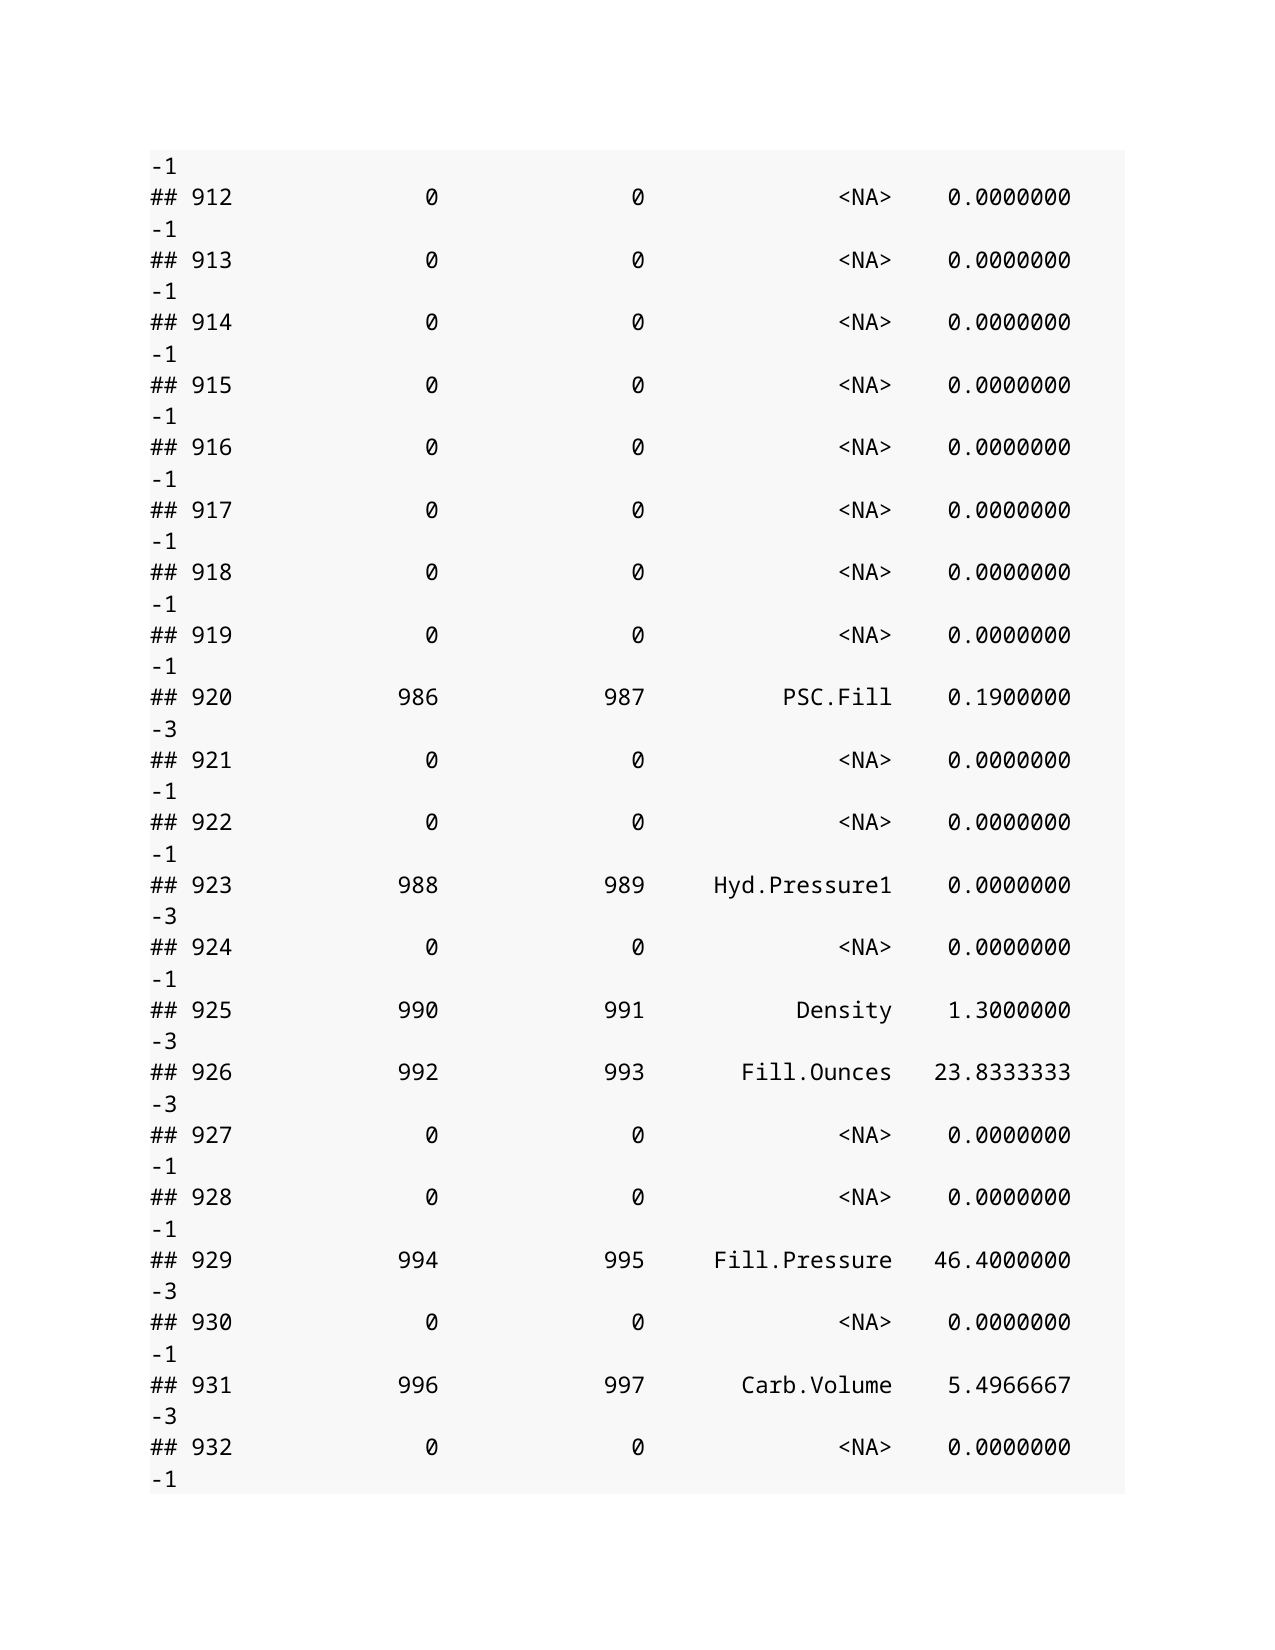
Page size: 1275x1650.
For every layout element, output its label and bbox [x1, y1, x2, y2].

text [150, 150, 1125, 1494]
